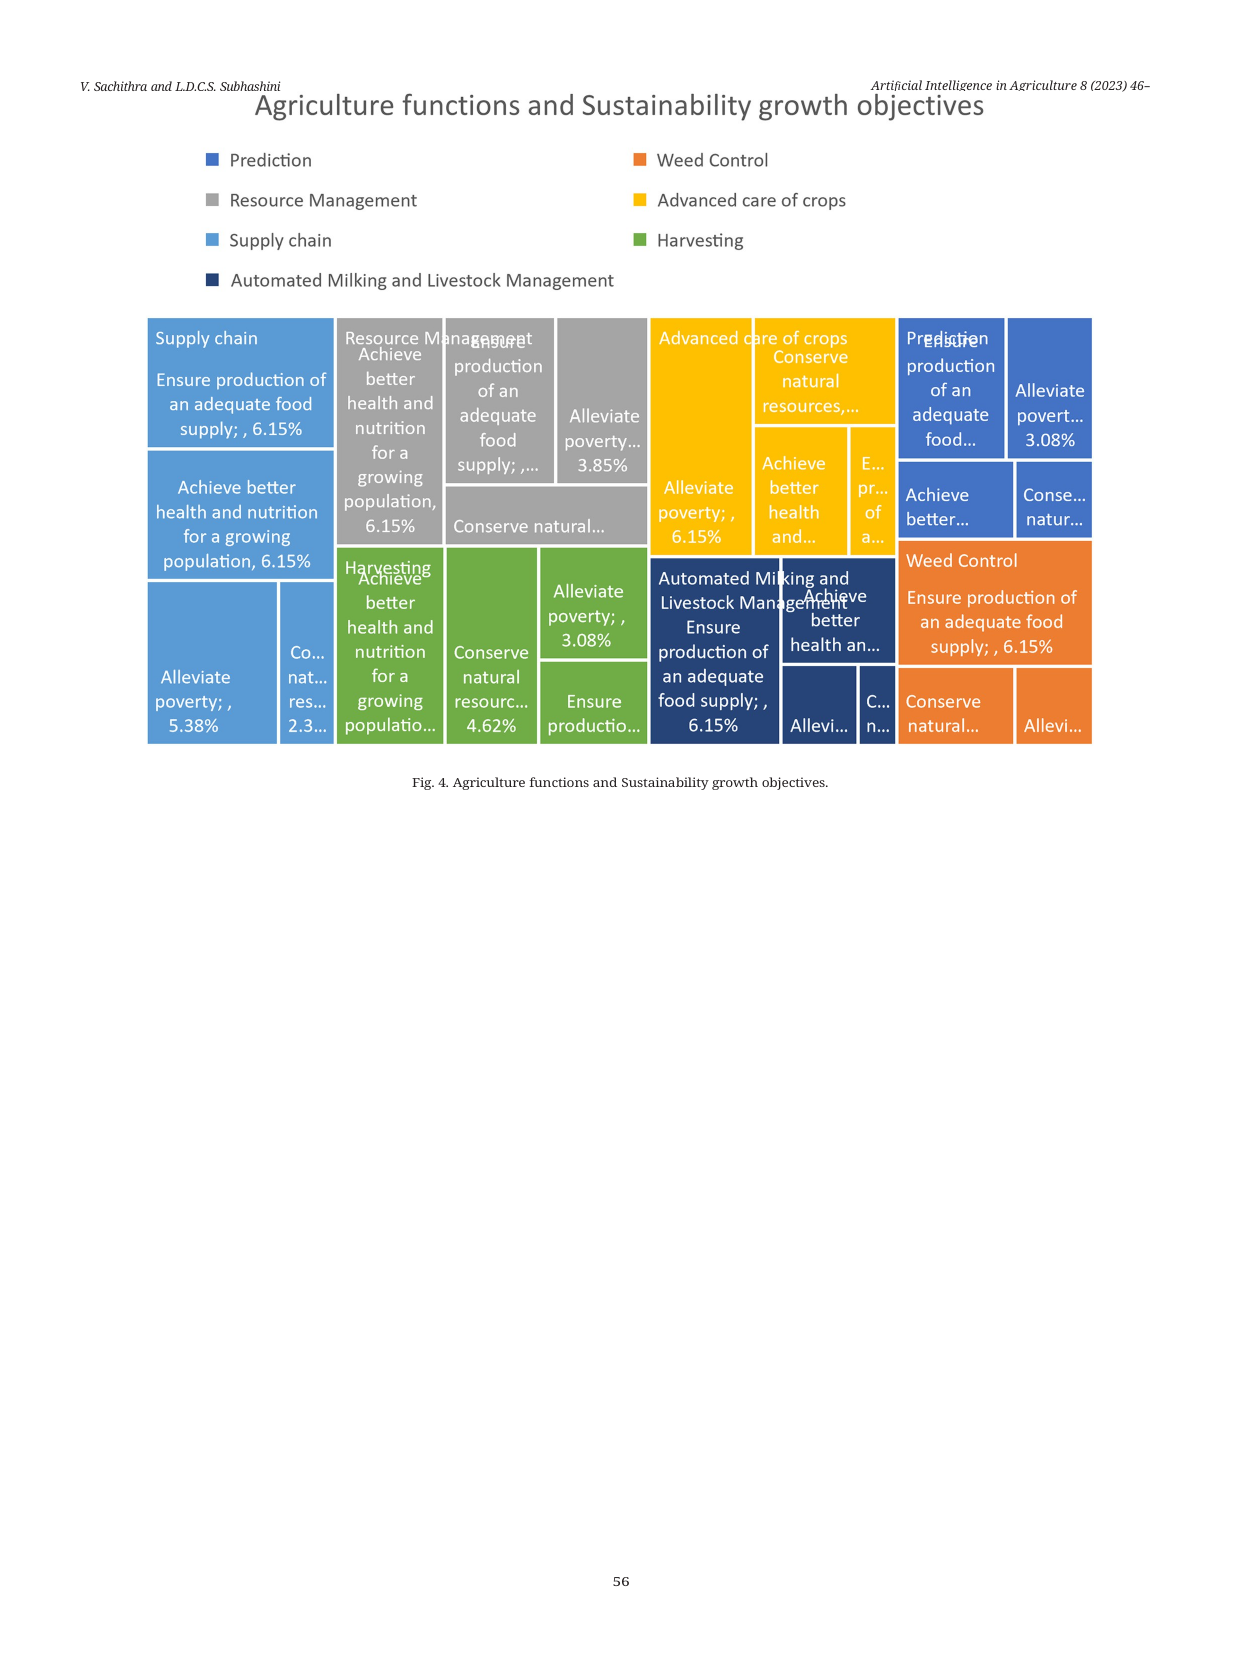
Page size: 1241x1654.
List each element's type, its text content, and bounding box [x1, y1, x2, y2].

text Fig. 4. Agriculture functions and Sustainability growth objectives. [69, 774, 1171, 791]
picture [145, 91, 1094, 746]
